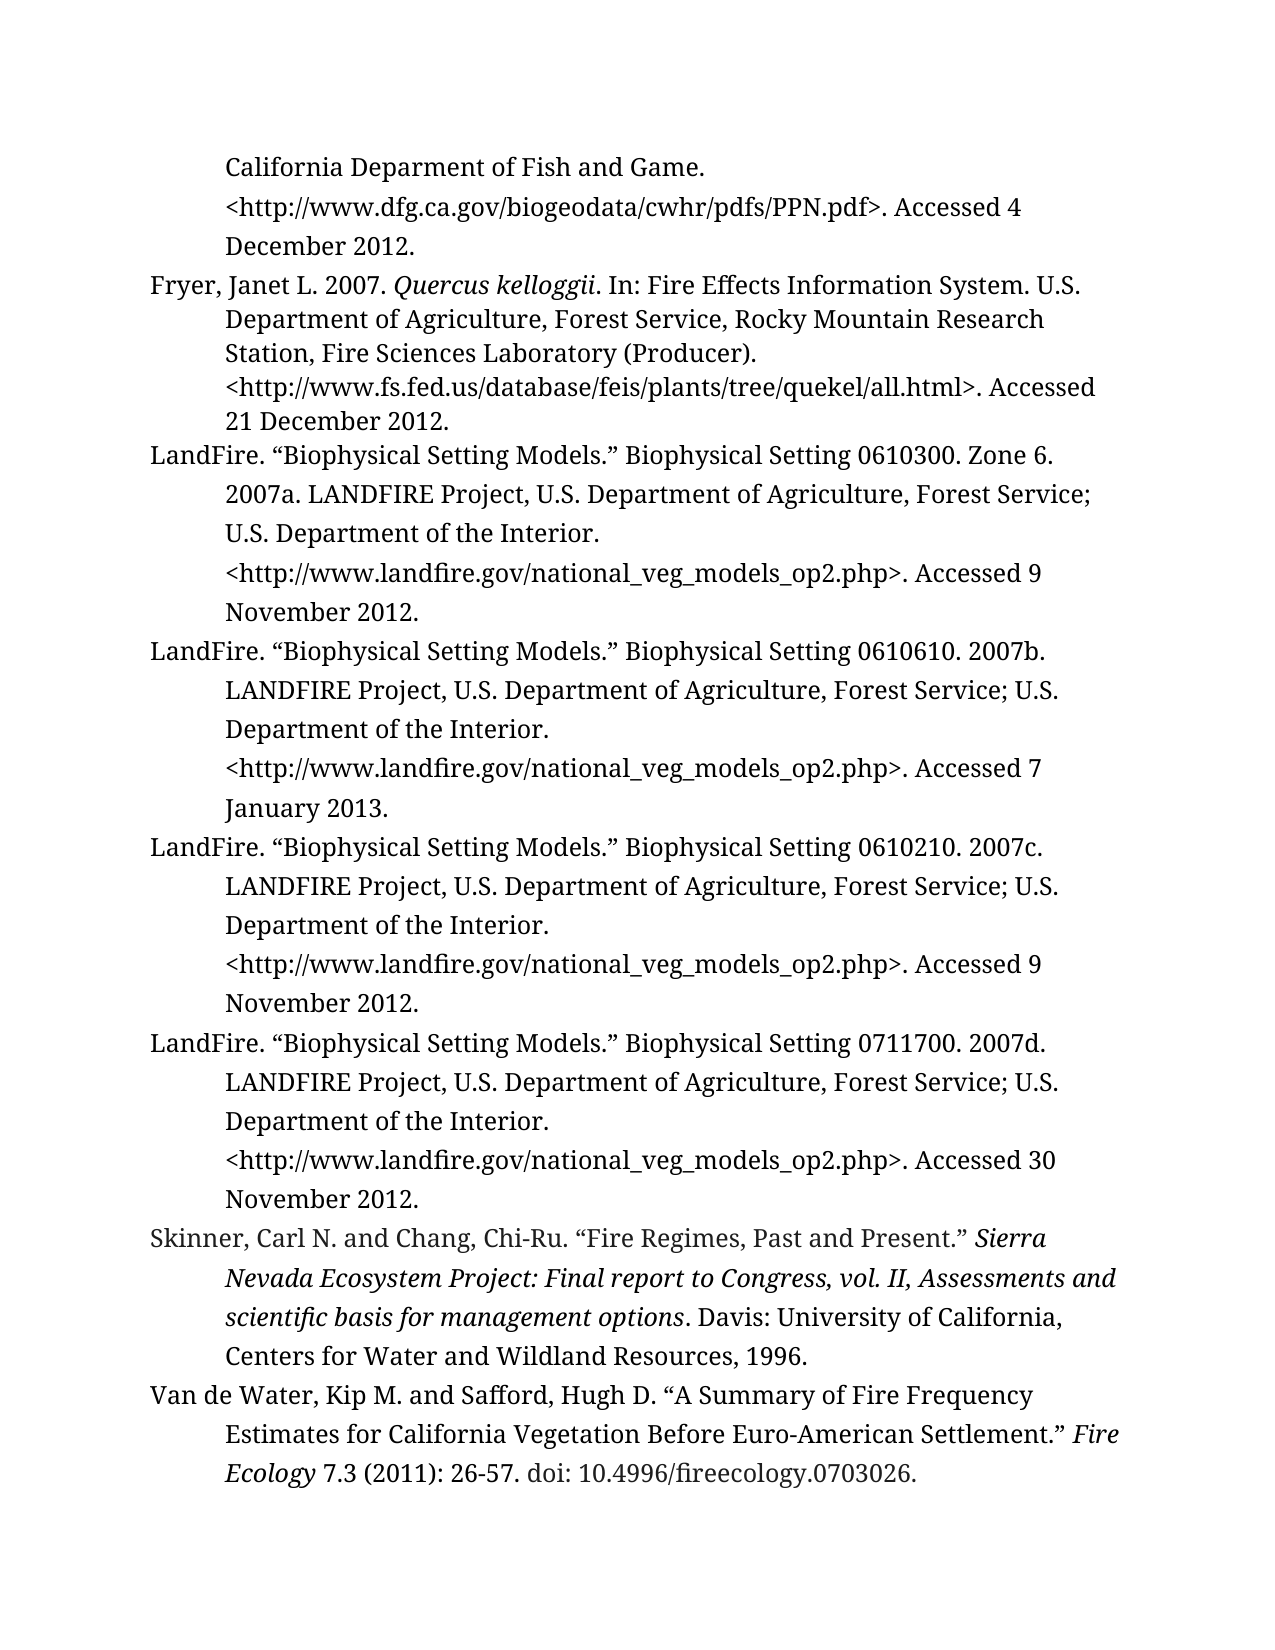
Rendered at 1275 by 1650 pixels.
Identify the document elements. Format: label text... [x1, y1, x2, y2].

text LandFire. “Biophysical Setting Models.” Biophysical Setting 0711700. 2007d. LANDFIRE Project, U.S. Department of Agriculture, Forest Service; U.S. Department of the Interior. <http://www.landfire.gov/national_veg_models_op2.php>. Accessed 30 November 2012. [150, 1025, 1125, 1216]
text Van de Water, Kip M. and Safford, Hugh D. “A Summary of Fire Frequency Estimates for California Vegetation Before Euro-American Settlement.” Fire Ecology 7.3 (2011): 26-57. doi: 10.4996/fireecology.0703026. [150, 1378, 1125, 1490]
text Fryer, Janet L. 2007. Quercus kelloggii. In: Fire Effects Information System. U.S. Department of Agriculture, Forest Service, Rocky Mountain Research Station, Fire Sciences Laboratory (Producer). <http://www.fs.fed.us/database/feis/plants/tree/quekel/all.html>. Accessed 21 December 2012. [150, 267, 1125, 438]
text LandFire. “Biophysical Setting Models.” Biophysical Setting 0610610. 2007b. LANDFIRE Project, U.S. Department of Agriculture, Forest Service; U.S. Department of the Interior. <http://www.landfire.gov/national_veg_models_op2.php>. Accessed 7 January 2013. [150, 634, 1125, 824]
text LandFire. “Biophysical Setting Models.” Biophysical Setting 0610300. Zone 6. 2007a. LANDFIRE Project, U.S. Department of Agriculture, Forest Service; U.S. Department of the Interior. <http://www.landfire.gov/national_veg_models_op2.php>. Accessed 9 November 2012. [150, 438, 1125, 628]
text LandFire. “Biophysical Setting Models.” Biophysical Setting 0610210. 2007c. LANDFIRE Project, U.S. Department of Agriculture, Forest Service; U.S. Department of the Interior. <http://www.landfire.gov/national_veg_models_op2.php>. Accessed 9 November 2012. [150, 829, 1125, 1020]
text Skinner, Carl N. and Chang, Chi-Ru. “Fire Regimes, Past and Present.” Sierra Nevada Ecosystem Project: Final report to Congress, vol. II, Assessments and scientific basis for management options. Davis: University of California, Centers for Water and Wildland Resources, 1996. [150, 1221, 1125, 1373]
